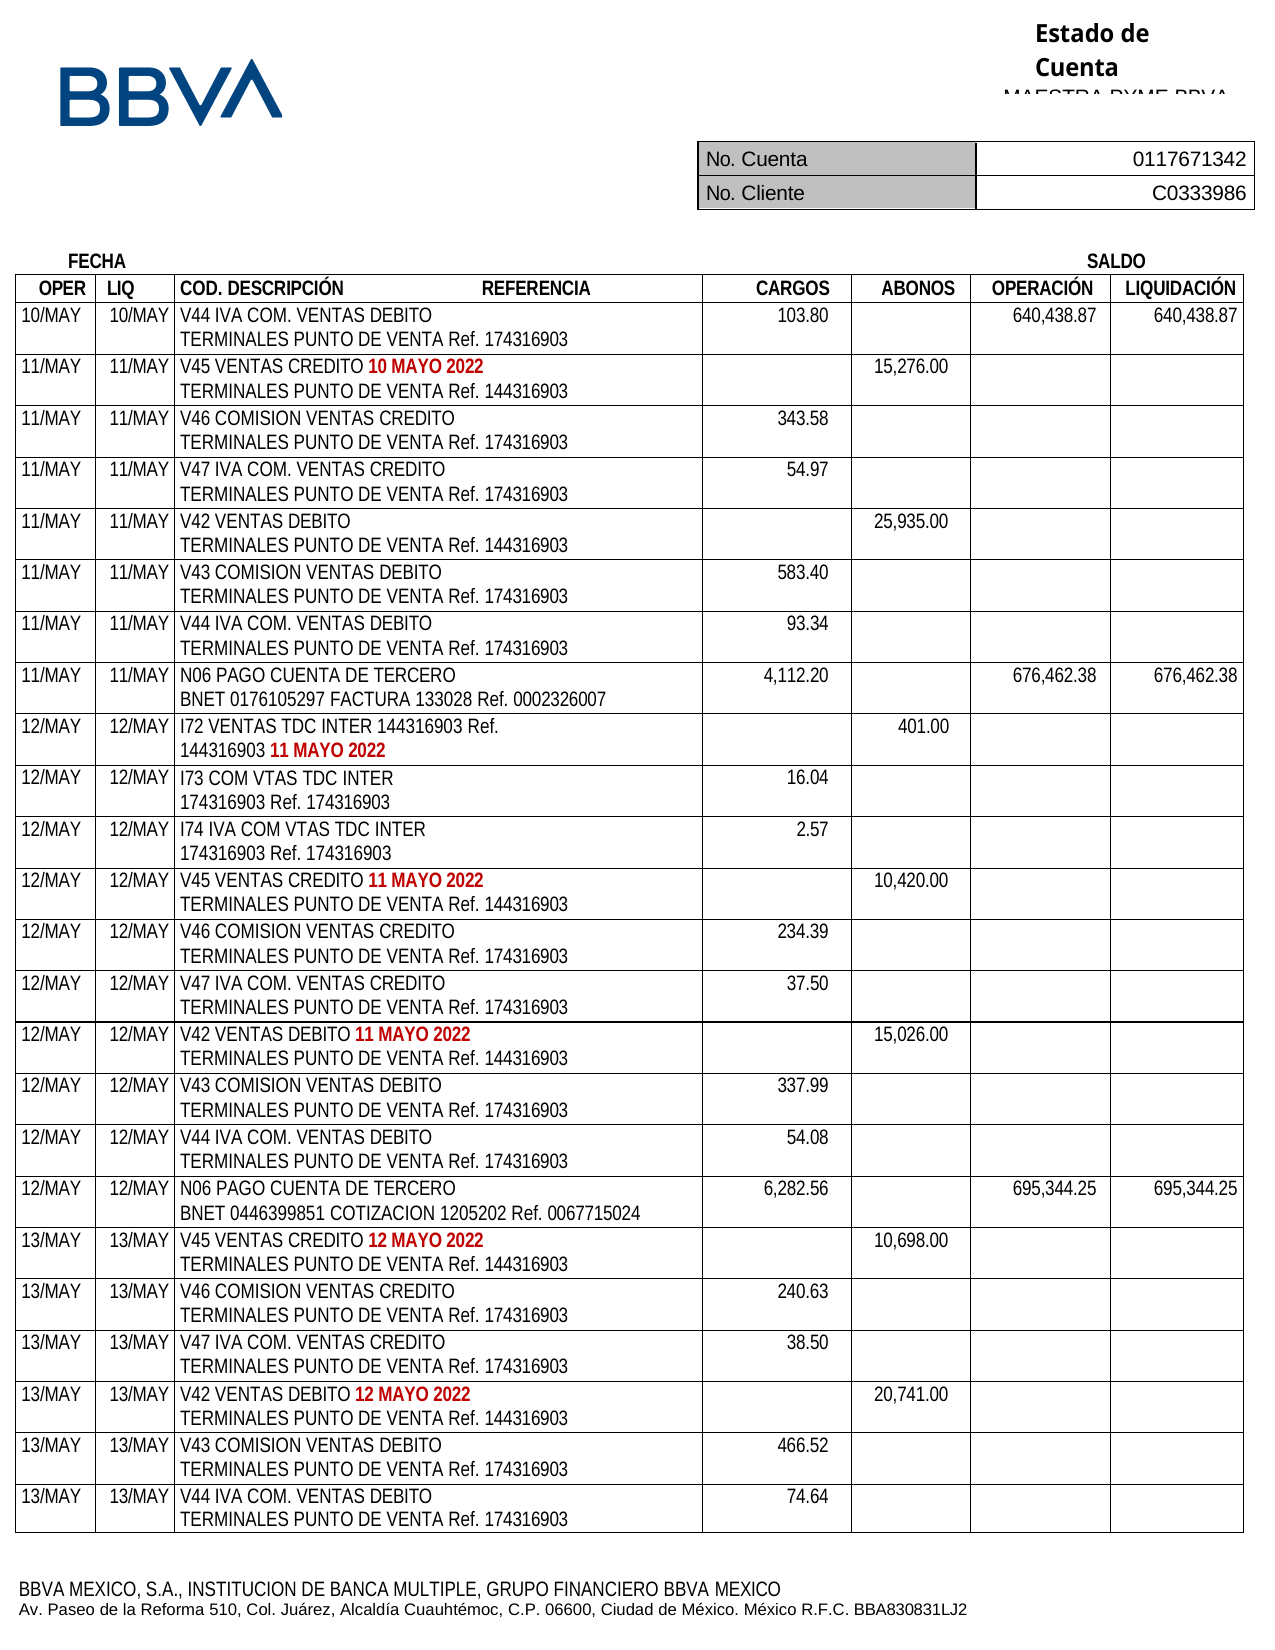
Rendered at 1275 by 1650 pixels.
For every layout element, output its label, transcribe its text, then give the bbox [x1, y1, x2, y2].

table_cell 37.50 [703, 971, 851, 1021]
table_cell 103.80 [703, 303, 851, 354]
table_cell 11/MAY [16, 406, 95, 457]
table_cell [1111, 869, 1243, 919]
table_cell 13/MAY [16, 1485, 95, 1532]
table_cell V44 IVA COM. VENTAS DEBITO TERMINALES PUNTO DE VENTA Ref. 174316903 [175, 612, 702, 662]
table_cell 11/MAY [96, 509, 174, 559]
table_cell [971, 406, 1110, 457]
table_cell [1111, 458, 1243, 508]
table_cell 15,276.00 [852, 355, 970, 405]
table_cell V46 COMISION VENTAS CREDITO TERMINALES PUNTO DE VENTA Ref. 174316903 [175, 406, 702, 457]
table_cell 15,026.00 [852, 1023, 970, 1073]
table_cell 12/MAY [96, 817, 174, 867]
table_cell [971, 1382, 1110, 1432]
table_cell 11/MAY [16, 355, 95, 405]
table_cell 74.64 [703, 1485, 851, 1532]
table_cell [703, 1228, 851, 1278]
table_cell 93.34 [703, 612, 851, 662]
table_header LIQUIDACIÓN [1111, 275, 1243, 302]
table_cell V42 VENTAS DEBITO 11 MAYO 2022 TERMINALES PUNTO DE VENTA Ref. 144316903 [175, 1023, 702, 1073]
table_cell [1111, 1125, 1243, 1176]
table_cell [1111, 612, 1243, 662]
table_cell 13/MAY [96, 1485, 174, 1532]
table_cell [1111, 1382, 1243, 1432]
table_cell [1111, 1228, 1243, 1278]
text FECHA SALDO [68, 249, 1275, 273]
table_cell [1111, 509, 1243, 559]
table_cell 11/MAY [96, 355, 174, 405]
table_header No. Cuenta [699, 142, 976, 175]
table_cell V44 IVA COM. VENTAS DEBITO TERMINALES PUNTO DE VENTA Ref. 174316903 [175, 303, 702, 354]
table_cell 13/MAY [16, 1228, 95, 1278]
table_cell 11/MAY [96, 458, 174, 508]
table_cell 20,741.00 [852, 1382, 970, 1432]
table_cell 25,935.00 [852, 509, 970, 559]
table_cell [971, 766, 1110, 816]
table_cell 11/MAY [16, 509, 95, 559]
table_cell 12/MAY [16, 920, 95, 970]
table_cell 583.40 [703, 560, 851, 611]
table_cell [971, 714, 1110, 765]
table_cell [852, 406, 970, 457]
table_cell C0333986 [977, 176, 1254, 208]
table_cell 13/MAY [96, 1382, 174, 1432]
table_cell 676,462.38 [1111, 663, 1243, 713]
table_cell 466.52 [703, 1433, 851, 1484]
table_cell [852, 1279, 970, 1329]
table_cell 12/MAY [96, 1074, 174, 1124]
table_cell 12/MAY [16, 869, 95, 919]
table_cell 11/MAY [96, 663, 174, 713]
table_cell [1111, 766, 1243, 816]
table_cell [1111, 971, 1243, 1021]
table_cell 38.50 [703, 1331, 851, 1381]
table_cell 12/MAY [16, 1177, 95, 1227]
table_cell 13/MAY [96, 1279, 174, 1329]
table_cell 54.97 [703, 458, 851, 508]
table_cell 11/MAY [16, 458, 95, 508]
table_cell [852, 817, 970, 867]
table_cell 12/MAY [96, 1125, 174, 1176]
table_cell 401.00 [852, 714, 970, 765]
table_cell 12/MAY [16, 714, 95, 765]
table_header COD. DESCRIPCIÓN REFERENCIA [175, 275, 702, 302]
table_cell [971, 1023, 1110, 1073]
table_cell [971, 1485, 1110, 1532]
table_cell 16.04 [703, 766, 851, 816]
table_cell 12/MAY [96, 714, 174, 765]
table_cell [703, 869, 851, 919]
table_cell V45 VENTAS CREDITO 11 MAYO 2022 TERMINALES PUNTO DE VENTA Ref. 144316903 [175, 869, 702, 919]
table_cell 11/MAY [16, 663, 95, 713]
table_cell V42 VENTAS DEBITO TERMINALES PUNTO DE VENTA Ref. 144316903 [175, 509, 702, 559]
table_cell [971, 509, 1110, 559]
table_cell 12/MAY [16, 766, 95, 816]
table_cell 12/MAY [16, 971, 95, 1021]
table_cell 10,420.00 [852, 869, 970, 919]
table_cell 12/MAY [96, 920, 174, 970]
table_cell [852, 303, 970, 354]
table_cell 6,282.56 [703, 1177, 851, 1227]
table_cell 11/MAY [96, 560, 174, 611]
table_cell V47 IVA COM. VENTAS CREDITO TERMINALES PUNTO DE VENTA Ref. 174316903 [175, 1331, 702, 1381]
table_cell [1111, 355, 1243, 405]
table_cell 676,462.38 [971, 663, 1110, 713]
table_cell [971, 1228, 1110, 1278]
table_cell 10/MAY [96, 303, 174, 354]
table_cell 12/MAY [16, 817, 95, 867]
table_cell 11/MAY [16, 560, 95, 611]
table_cell [1111, 714, 1243, 765]
table_cell 12/MAY [96, 1177, 174, 1227]
table_cell [971, 1279, 1110, 1329]
table_cell 4,112.20 [703, 663, 851, 713]
table_cell [852, 612, 970, 662]
table_cell 12/MAY [16, 1125, 95, 1176]
table_cell [971, 560, 1110, 611]
table_cell [1111, 406, 1243, 457]
table_cell V43 COMISION VENTAS DEBITO TERMINALES PUNTO DE VENTA Ref. 174316903 [175, 1433, 702, 1484]
table_cell [852, 1074, 970, 1124]
table_cell 12/MAY [16, 1074, 95, 1124]
table_cell 12/MAY [96, 869, 174, 919]
table_cell [971, 458, 1110, 508]
table_header ABONOS [852, 275, 970, 302]
table_cell [852, 920, 970, 970]
table_cell [1111, 920, 1243, 970]
table_cell 13/MAY [96, 1331, 174, 1381]
table_cell [971, 612, 1110, 662]
table_cell [703, 509, 851, 559]
table_cell 10/MAY [16, 303, 95, 354]
table_cell 234.39 [703, 920, 851, 970]
table_cell [703, 355, 851, 405]
table_cell V46 COMISION VENTAS CREDITO TERMINALES PUNTO DE VENTA Ref. 174316903 [175, 920, 702, 970]
table_cell [1111, 1023, 1243, 1073]
table_cell [971, 355, 1110, 405]
table_cell [703, 1023, 851, 1073]
table_cell [1111, 560, 1243, 611]
table_cell 640,438.87 [971, 303, 1110, 354]
table_cell I72 VENTAS TDC INTER 144316903 Ref. 144316903 11 MAYO 2022 [175, 714, 702, 765]
table_cell [852, 663, 970, 713]
table_cell 337.99 [703, 1074, 851, 1124]
table_cell 13/MAY [16, 1433, 95, 1484]
table_cell N06 PAGO CUENTA DE TERCERO BNET 0176105297 FACTURA 133028 Ref. 0002326007 [175, 663, 702, 713]
table_cell [1111, 817, 1243, 867]
table_cell [1111, 1485, 1243, 1532]
table_cell V44 IVA COM. VENTAS DEBITO TERMINALES PUNTO DE VENTA Ref. 174316903 [175, 1125, 702, 1176]
table_cell 2.57 [703, 817, 851, 867]
table_cell N06 PAGO CUENTA DE TERCERO BNET 0446399851 COTIZACION 1205202 Ref. 0067715024 [175, 1177, 702, 1227]
table_cell 640,438.87 [1111, 303, 1243, 354]
table_cell [971, 971, 1110, 1021]
picture [60, 59, 283, 126]
table_cell 11/MAY [96, 612, 174, 662]
table_cell V47 IVA COM. VENTAS CREDITO TERMINALES PUNTO DE VENTA Ref. 174316903 [175, 458, 702, 508]
table_cell [971, 1433, 1110, 1484]
table_cell [971, 869, 1110, 919]
table_cell V45 VENTAS CREDITO 12 MAYO 2022 TERMINALES PUNTO DE VENTA Ref. 144316903 [175, 1228, 702, 1278]
table_cell [971, 1074, 1110, 1124]
table_cell [703, 714, 851, 765]
table_cell I73 COM VTAS TDC INTER 174316903 Ref. 174316903 [175, 766, 702, 816]
table_cell 13/MAY [16, 1279, 95, 1329]
table_header LIQ [96, 275, 174, 302]
table_header OPERACIÓN [971, 275, 1110, 302]
table_cell 12/MAY [16, 1023, 95, 1073]
table_cell [1111, 1433, 1243, 1484]
table_cell [971, 1331, 1110, 1381]
table_cell [852, 1125, 970, 1176]
table_cell [852, 1177, 970, 1227]
table_cell 12/MAY [96, 971, 174, 1021]
table_cell [971, 920, 1110, 970]
table_cell V43 COMISION VENTAS DEBITO TERMINALES PUNTO DE VENTA Ref. 174316903 [175, 1074, 702, 1124]
table_cell No. Cliente [699, 176, 975, 208]
table_cell 10,698.00 [852, 1228, 970, 1278]
table_cell [852, 766, 970, 816]
table_cell I74 IVA COM VTAS TDC INTER 174316903 Ref. 174316903 [175, 817, 702, 867]
table_cell [971, 817, 1110, 867]
table_cell V42 VENTAS DEBITO 12 MAYO 2022 TERMINALES PUNTO DE VENTA Ref. 144316903 [175, 1382, 702, 1432]
table_cell 12/MAY [96, 1023, 174, 1073]
table_cell 13/MAY [16, 1331, 95, 1381]
table_cell 13/MAY [96, 1433, 174, 1484]
table_cell V45 VENTAS CREDITO 10 MAYO 2022 TERMINALES PUNTO DE VENTA Ref. 144316903 [175, 355, 702, 405]
table_cell [1111, 1074, 1243, 1124]
table_cell [971, 1125, 1110, 1176]
table_cell V44 IVA COM. VENTAS DEBITO TERMINALES PUNTO DE VENTA Ref. 174316903 [175, 1485, 702, 1532]
table_cell [1111, 1279, 1243, 1329]
table_cell 695,344.25 [1111, 1177, 1243, 1227]
table_cell 11/MAY [96, 406, 174, 457]
table_cell 54.08 [703, 1125, 851, 1176]
table_cell 695,344.25 [971, 1177, 1110, 1227]
table_header OPER [16, 275, 95, 302]
table_cell 11/MAY [16, 612, 95, 662]
table_cell V47 IVA COM. VENTAS CREDITO TERMINALES PUNTO DE VENTA Ref. 174316903 [175, 971, 702, 1021]
table_cell 343.58 [703, 406, 851, 457]
table_header 0117671342 [977, 142, 1254, 175]
table_cell [852, 458, 970, 508]
table_cell 13/MAY [96, 1228, 174, 1278]
table_cell [852, 1331, 970, 1381]
table_header CARGOS [703, 275, 851, 302]
table_cell [852, 1485, 970, 1532]
table_cell [852, 1433, 970, 1484]
table_cell 240.63 [703, 1279, 851, 1329]
table_cell [852, 971, 970, 1021]
table_cell 13/MAY [16, 1382, 95, 1432]
table_cell V46 COMISION VENTAS CREDITO TERMINALES PUNTO DE VENTA Ref. 174316903 [175, 1279, 702, 1329]
table_cell V43 COMISION VENTAS DEBITO TERMINALES PUNTO DE VENTA Ref. 174316903 [175, 560, 702, 611]
table_cell [703, 1382, 851, 1432]
table_cell [1111, 1331, 1243, 1381]
table_cell [852, 560, 970, 611]
table_cell 12/MAY [96, 766, 174, 816]
